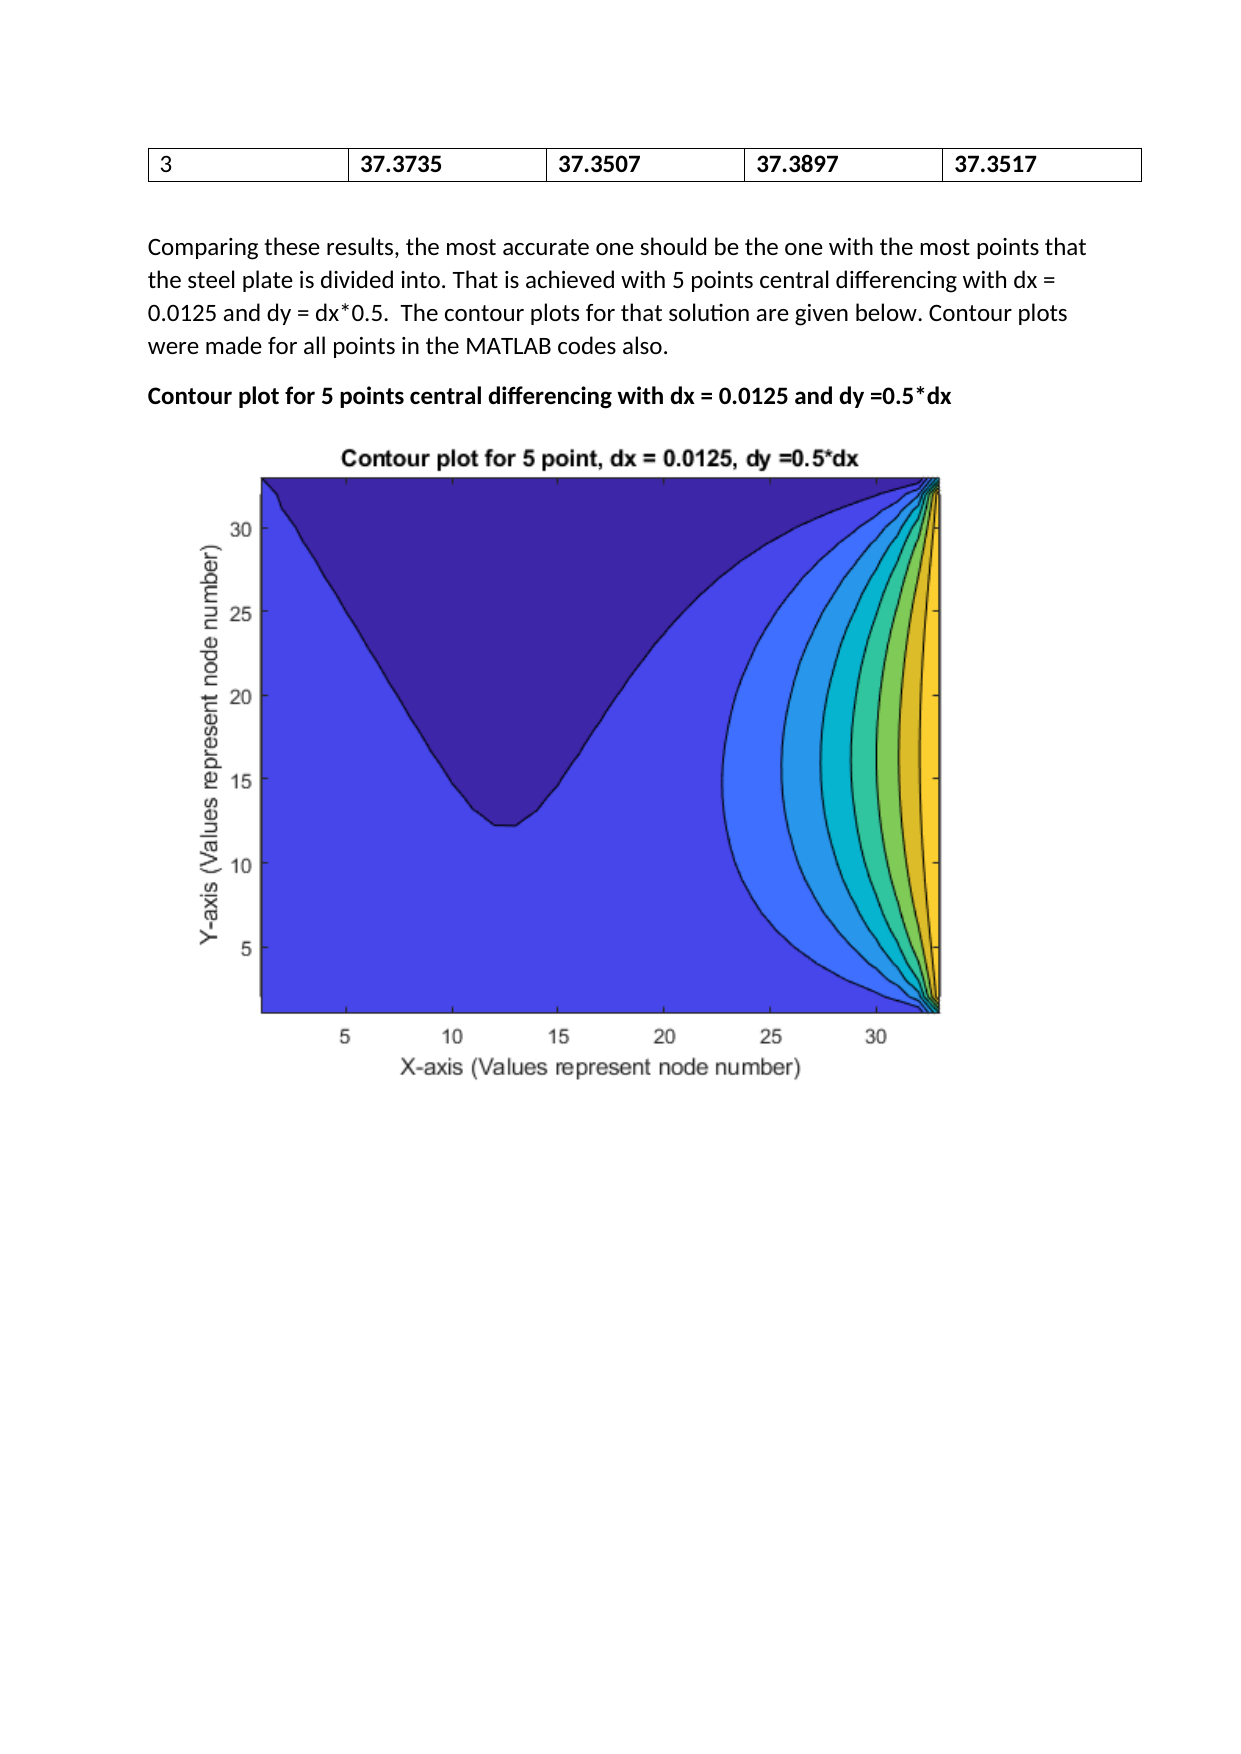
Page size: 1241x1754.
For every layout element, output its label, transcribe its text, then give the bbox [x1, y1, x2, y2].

table_cell 37.3517 [943, 149, 1141, 181]
table_cell 3 [149, 149, 348, 181]
picture [147, 429, 1023, 1086]
text Contour plot for 5 points central differencing with dx = 0.0125 and dy =0.5*dx [148, 380, 1093, 410]
text Comparing these results, the most accurate one should be the one with the most points that the steel plate is divided into. That is achieved with 5 points central differencing with dx = 0.0125 and dy = dx*0.5. The contour plots for that solution are given below. Contour plots were made for all points in the MATLAB codes also. [148, 232, 1093, 361]
table_cell 37.3507 [547, 149, 744, 181]
table_cell 37.3735 [349, 149, 546, 181]
table_cell 37.3897 [745, 149, 942, 181]
